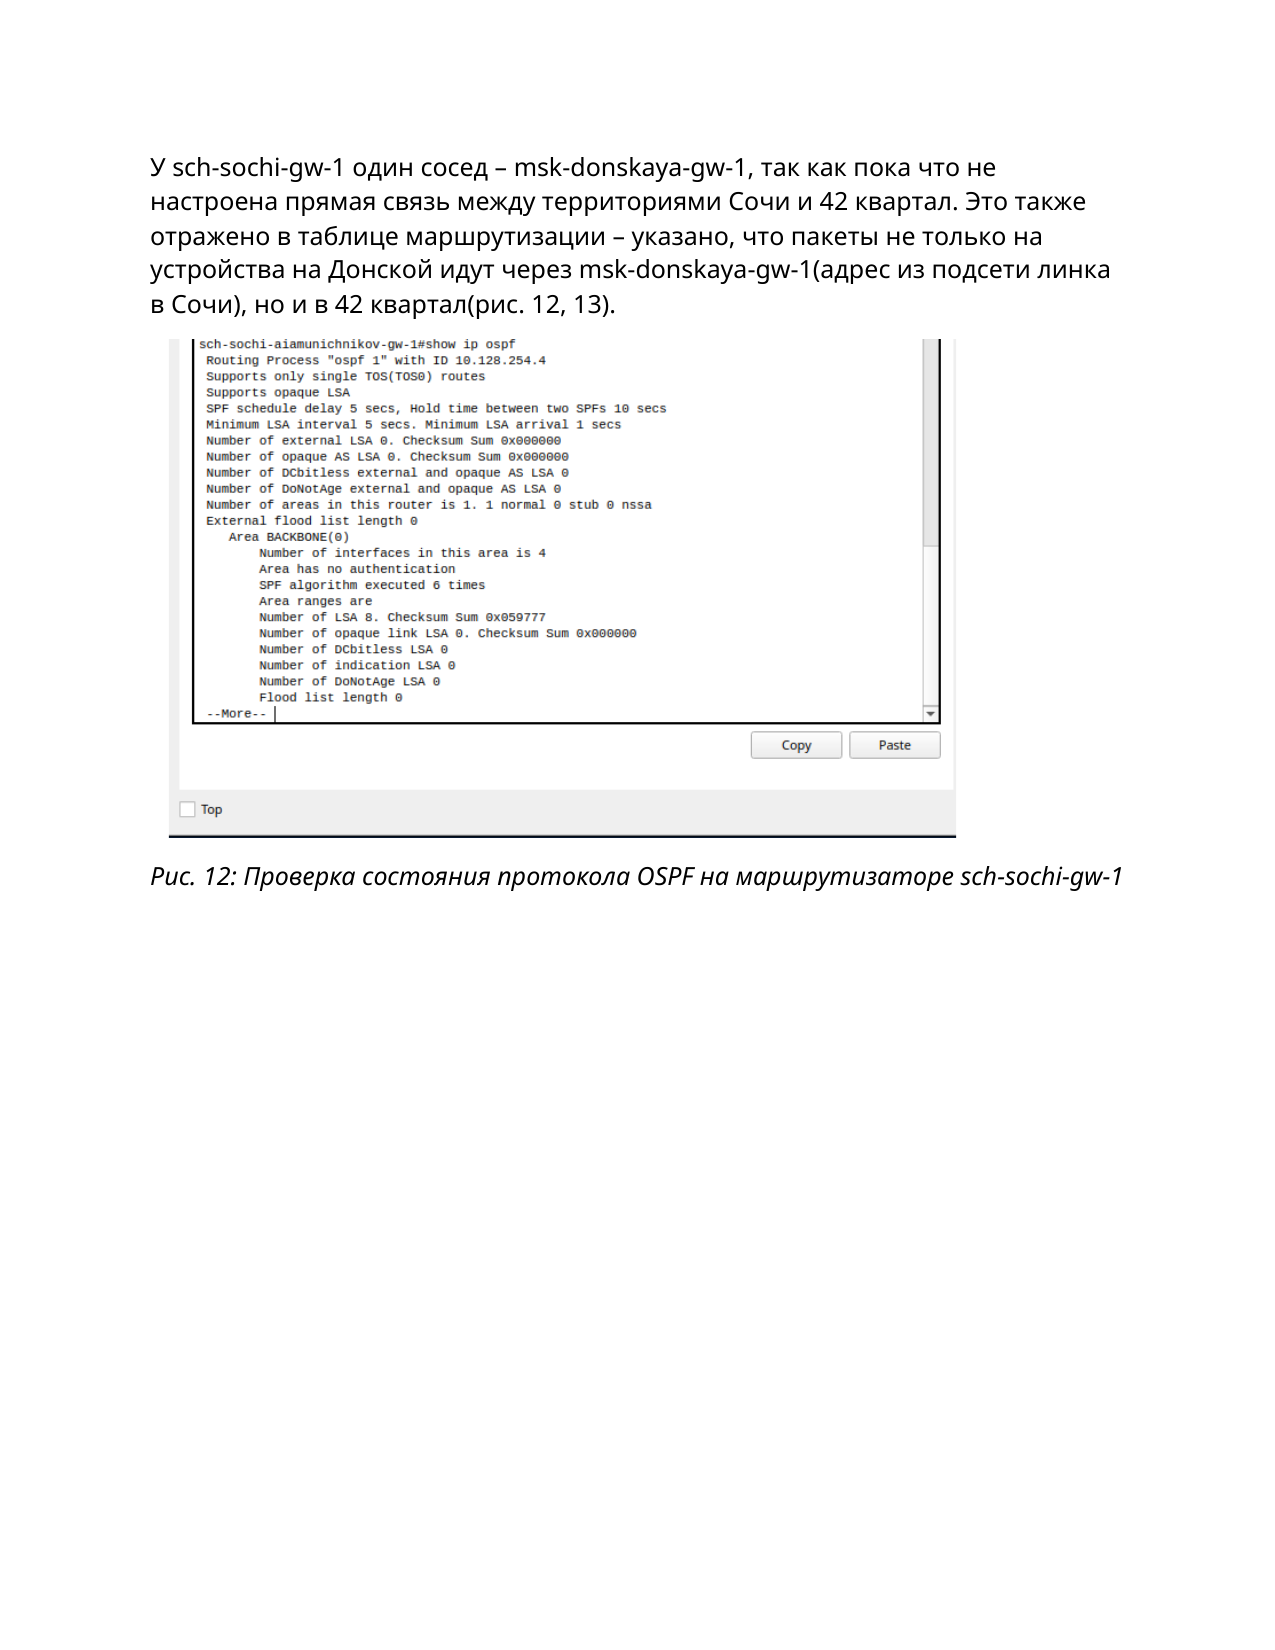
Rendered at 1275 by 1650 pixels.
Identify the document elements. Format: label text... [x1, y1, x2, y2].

text У sch-sochi-gw-1 один сосед – msk-donskaya-gw-1, так как пока что не настроена прямая связь между территориями Сочи и 42 квартал. Это также отражено в таблице маршрутизации – указано, что пакеты не только на устройства на Донской идут через msk-donskaya-gw-1(адрес из подсети линка в Сочи), но и в 42 квартал(рис. 12, 13). [150, 150, 1125, 320]
picture [168, 339, 957, 838]
text Рис. 12: Проверка состояния протокола OSPF на маршрутизаторе sch-sochi-gw-1 [150, 858, 1125, 892]
